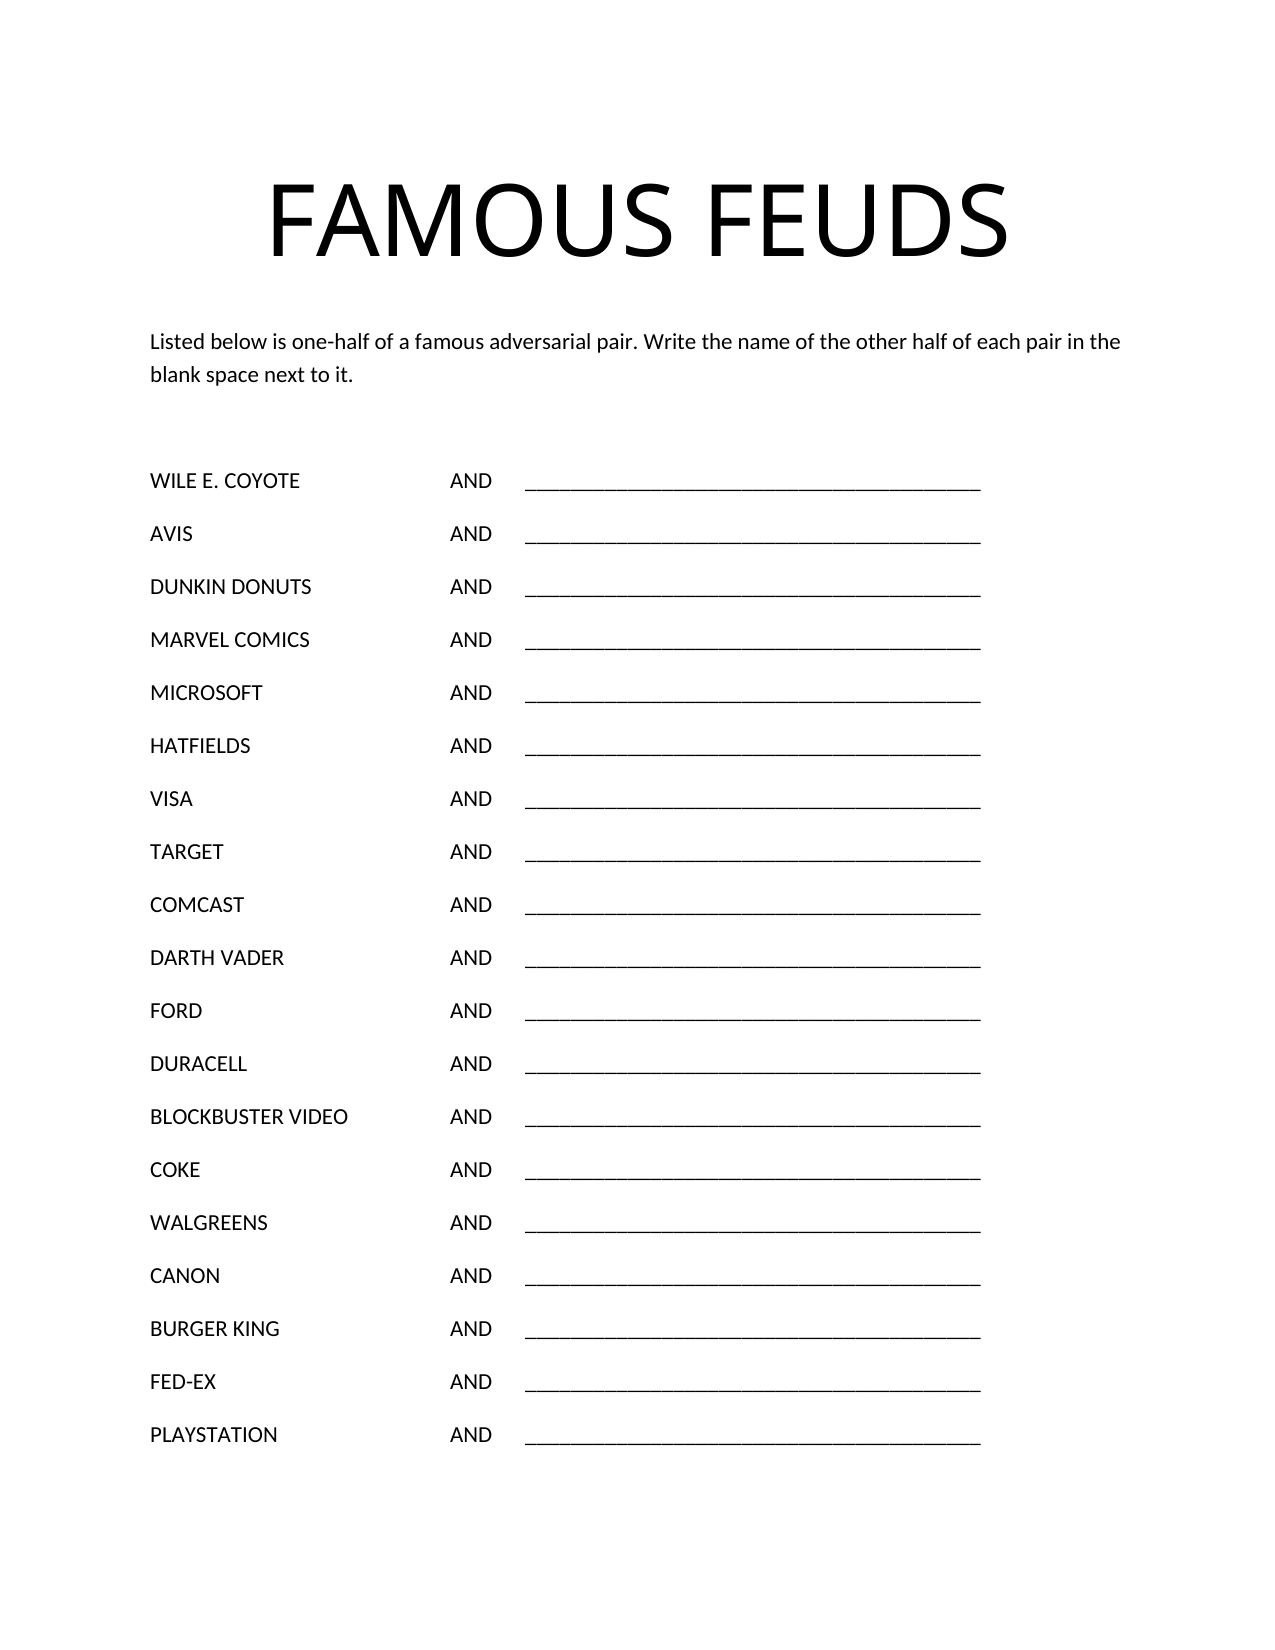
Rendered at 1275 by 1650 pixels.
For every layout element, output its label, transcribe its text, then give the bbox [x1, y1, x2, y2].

text CANON AND ________________________________________ [150, 1261, 1125, 1289]
text TARGET AND ________________________________________ [150, 837, 1125, 865]
text HATFIELDS AND ________________________________________ [150, 731, 1125, 759]
text AVIS AND ________________________________________ [150, 519, 1125, 547]
text FAMOUS FEUDS [150, 150, 1125, 286]
text DARTH VADER AND ________________________________________ [150, 943, 1125, 971]
text DUNKIN DONUTS AND ________________________________________ [150, 572, 1125, 600]
text DURACELL AND ________________________________________ [150, 1049, 1125, 1077]
text FED-EX AND ________________________________________ [150, 1367, 1125, 1395]
text FORD AND ________________________________________ [150, 996, 1125, 1024]
text Listed below is one-half of a famous adversarial pair. Write the name of the other half of each pair in the blank space next to it. [150, 327, 1125, 388]
text BLOCKBUSTER VIDEO AND ________________________________________ [150, 1102, 1125, 1130]
text WALGREENS AND ________________________________________ [150, 1208, 1125, 1236]
text WILE E. COYOTE AND ________________________________________ [150, 466, 1125, 494]
text COKE AND ________________________________________ [150, 1155, 1125, 1183]
text BURGER KING AND ________________________________________ [150, 1314, 1125, 1342]
text COMCAST AND ________________________________________ [150, 890, 1125, 918]
text PLAYSTATION AND ________________________________________ [150, 1420, 1125, 1448]
text MARVEL COMICS AND ________________________________________ [150, 625, 1125, 653]
text MICROSOFT AND ________________________________________ [150, 678, 1125, 706]
text VISA AND ________________________________________ [150, 784, 1125, 812]
